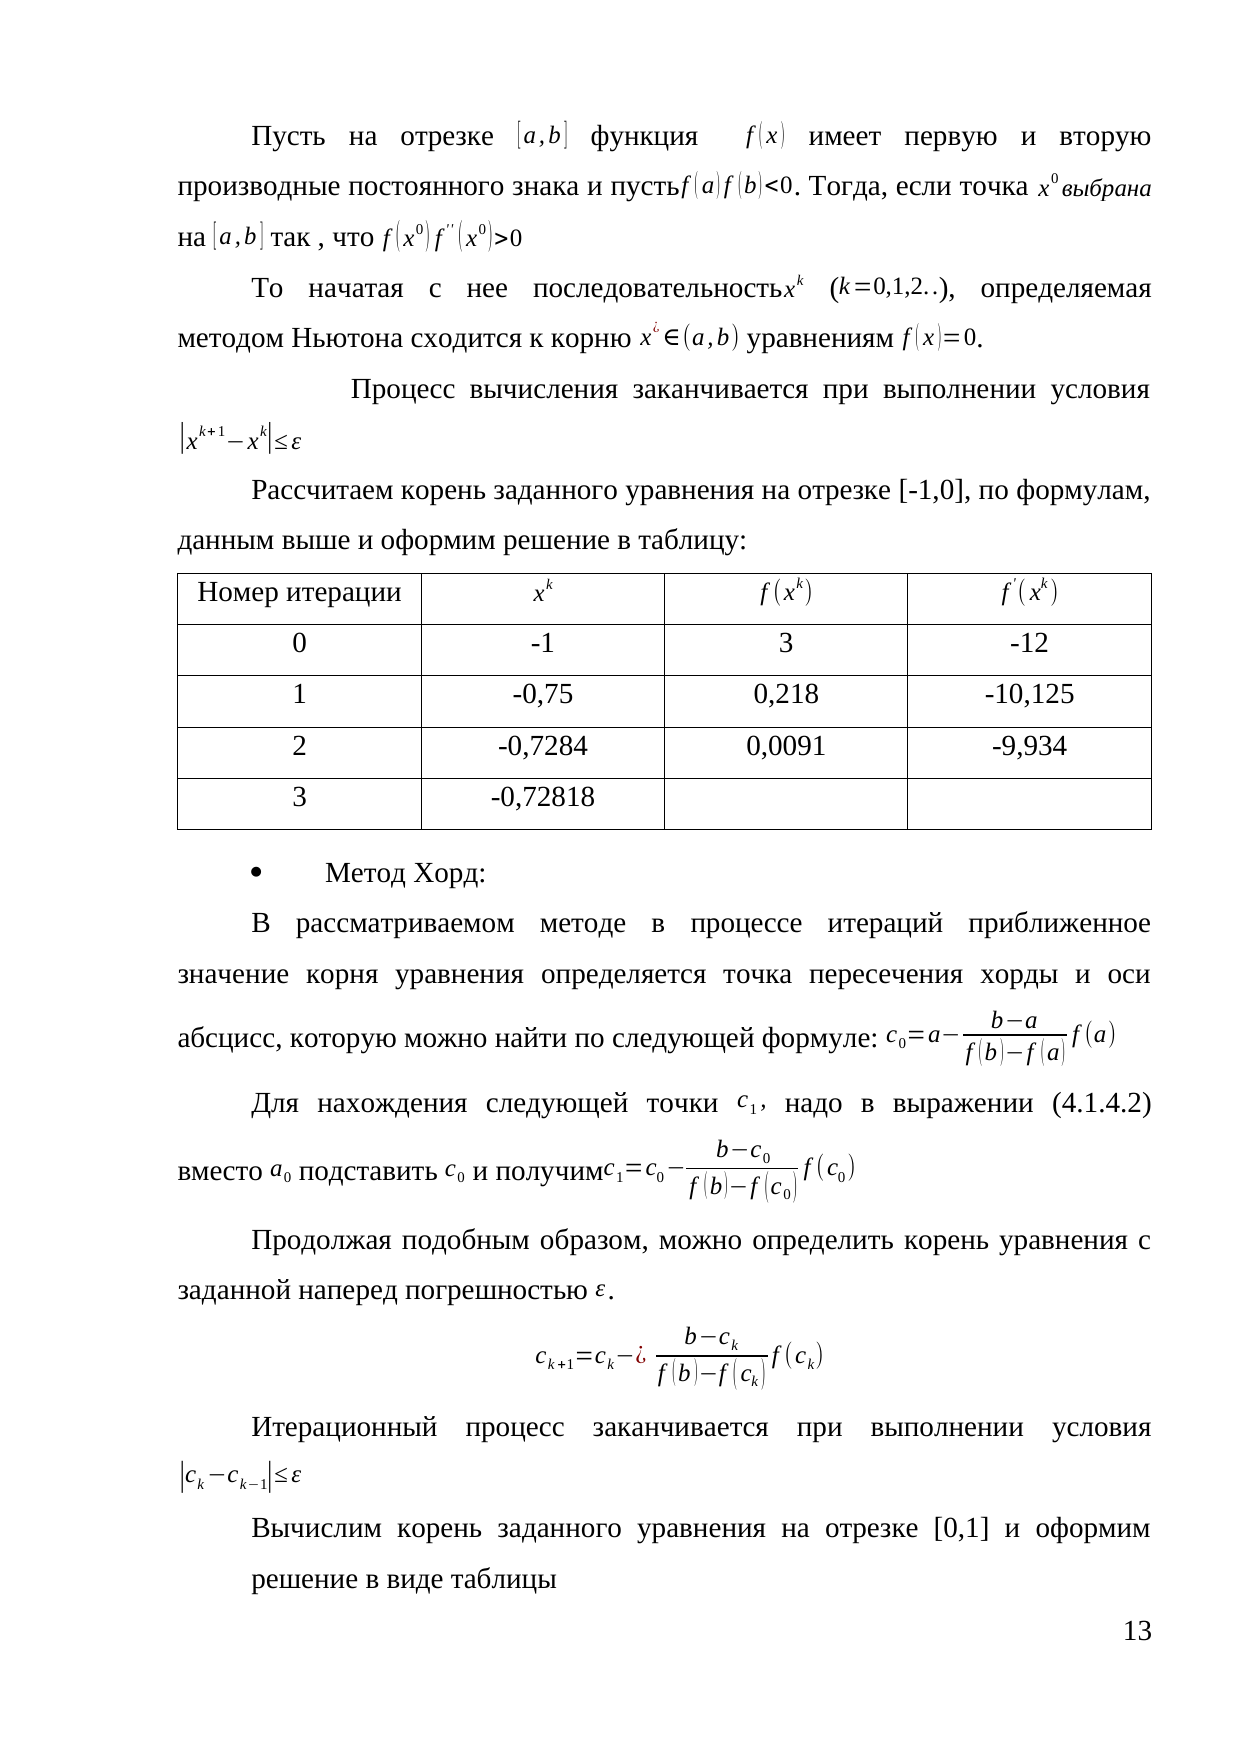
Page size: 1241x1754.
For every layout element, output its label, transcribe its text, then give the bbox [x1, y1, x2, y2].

table_cell -9,934 [908, 728, 1151, 778]
table_cell -0,75 [422, 676, 664, 727]
list Пусть на отрезке функция имеет первую и вторую производные постоянного знака и пусть. Тогда, если точка на так , что [177, 118, 1152, 253]
table_cell -10,125 [908, 676, 1151, 727]
table_cell 0 [178, 625, 421, 675]
list Метод Хорд: [177, 855, 1152, 889]
table_cell -1 [422, 625, 664, 675]
table_header [422, 574, 664, 624]
table_header Номер итерации [178, 574, 421, 624]
list Продолжая подобным образом, можно определить корень уравнения с заданной наперед погрешностью . [177, 1222, 1152, 1306]
table_cell 0,218 [665, 676, 907, 727]
table_cell 0,0091 [665, 728, 907, 778]
table_cell 2 [178, 728, 421, 778]
table_cell 3 [665, 625, 907, 675]
table_header [665, 574, 907, 624]
list Процесс вычисления заканчивается при выполнении условия [177, 371, 1152, 455]
list Вычислим корень заданного уравнения на отрезке [0,1] и оформим решение в виде таблицы [251, 1511, 1152, 1594]
list То начатая с нее последовательность (), определяемая методом Ньютона сходится к корню уравнениям . [177, 270, 1152, 354]
list Рассчитаем корень заданного уравнения на отрезке [-1,0], по формулам, данным выше и оформим решение в таблицу: [177, 472, 1152, 556]
table_cell -12 [908, 625, 1151, 675]
table_header [908, 574, 1151, 624]
text Итерационный процесс заканчивается при выполнении условия [177, 1409, 1152, 1494]
table_cell [665, 779, 907, 829]
list Для нахождения следующей точки надо в выражении (4.1.4.2) вместо подставить и получим [177, 1085, 1152, 1205]
table_cell 3 [178, 779, 421, 829]
table_cell [908, 779, 1151, 829]
table_cell -0,72818 [422, 779, 664, 829]
table_cell -0,7284 [422, 728, 664, 778]
list В рассматриваемом методе в процессе итераций приближенное значение корня уравнения определяется точка пересечения хорды и оси абсцисс, которую можно найти по следующей формуле: [177, 906, 1152, 1068]
table_cell 1 [178, 676, 421, 727]
